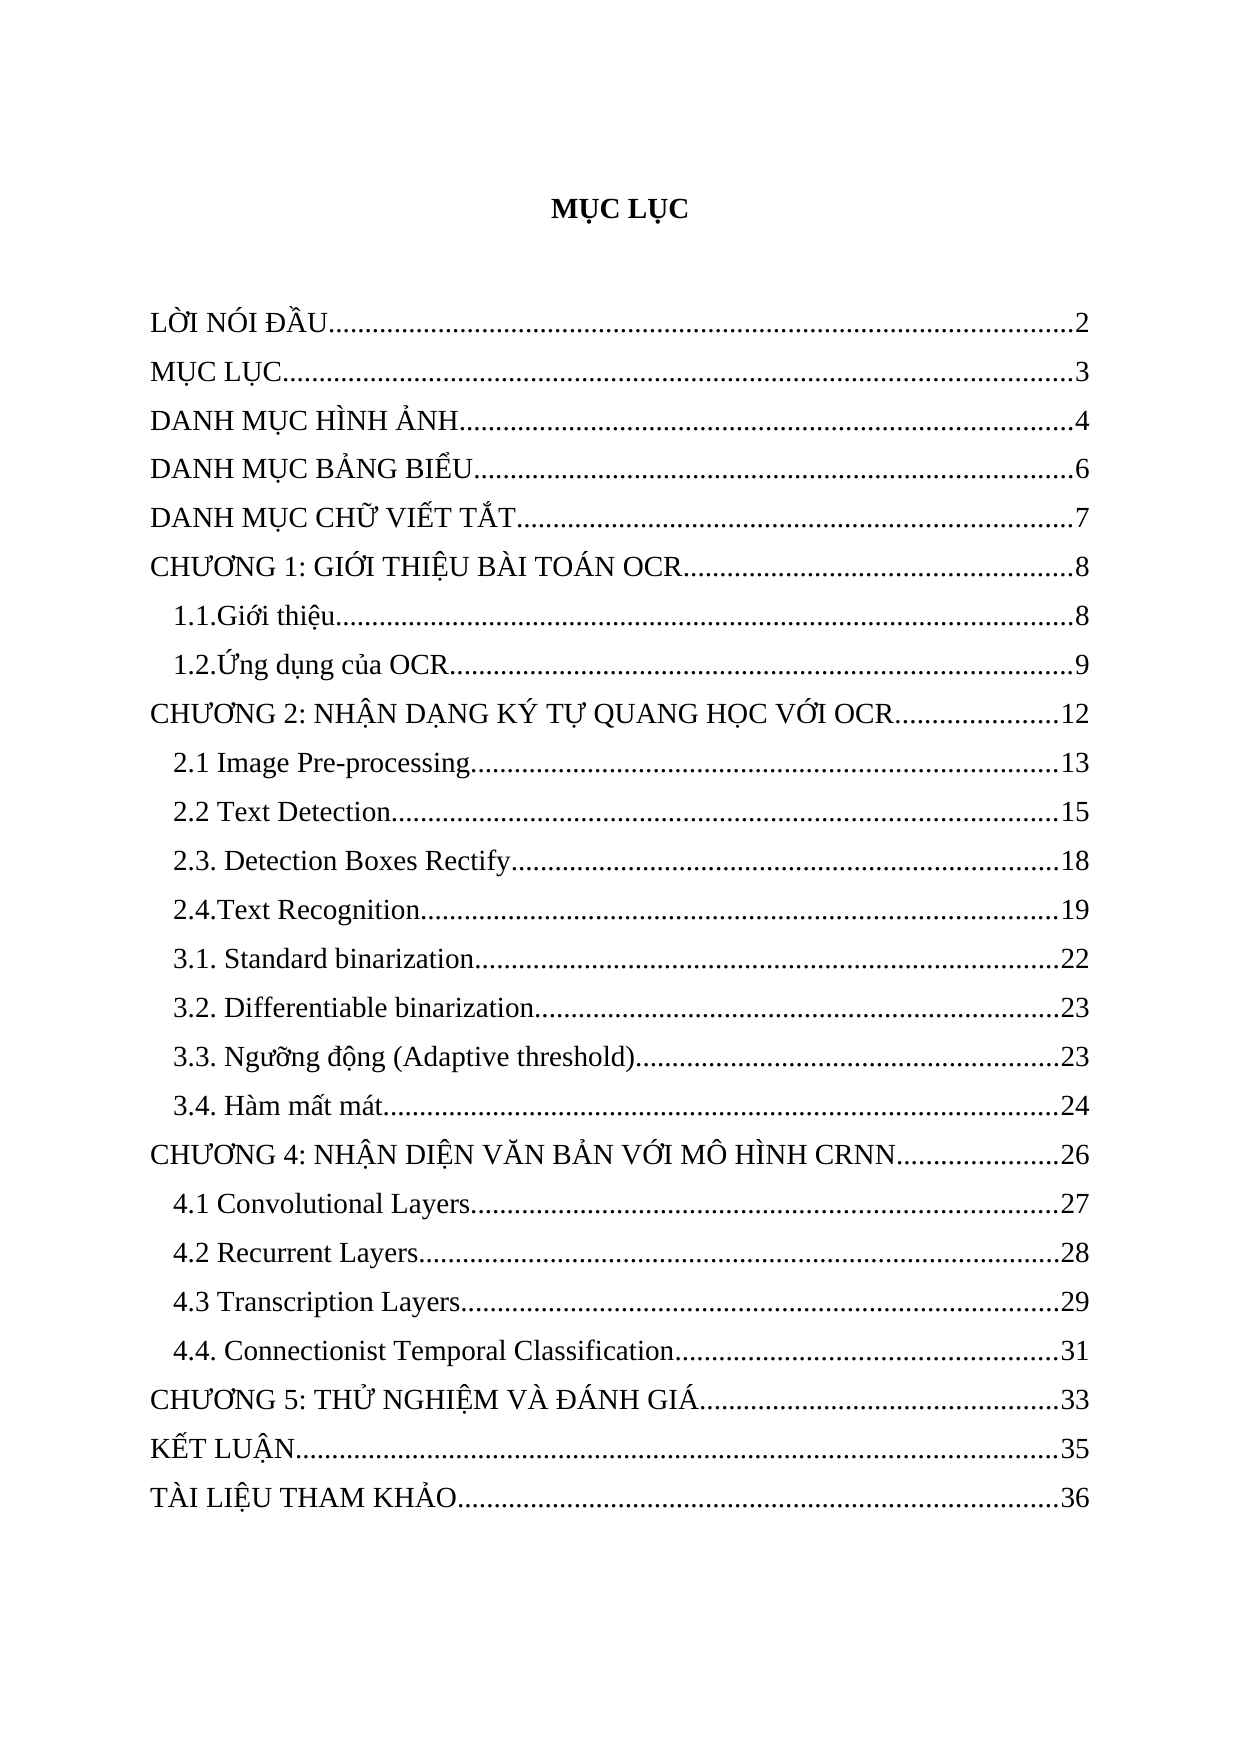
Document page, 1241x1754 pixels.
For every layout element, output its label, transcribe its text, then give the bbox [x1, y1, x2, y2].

subtitle MỤC LỤC [150, 192, 1090, 225]
